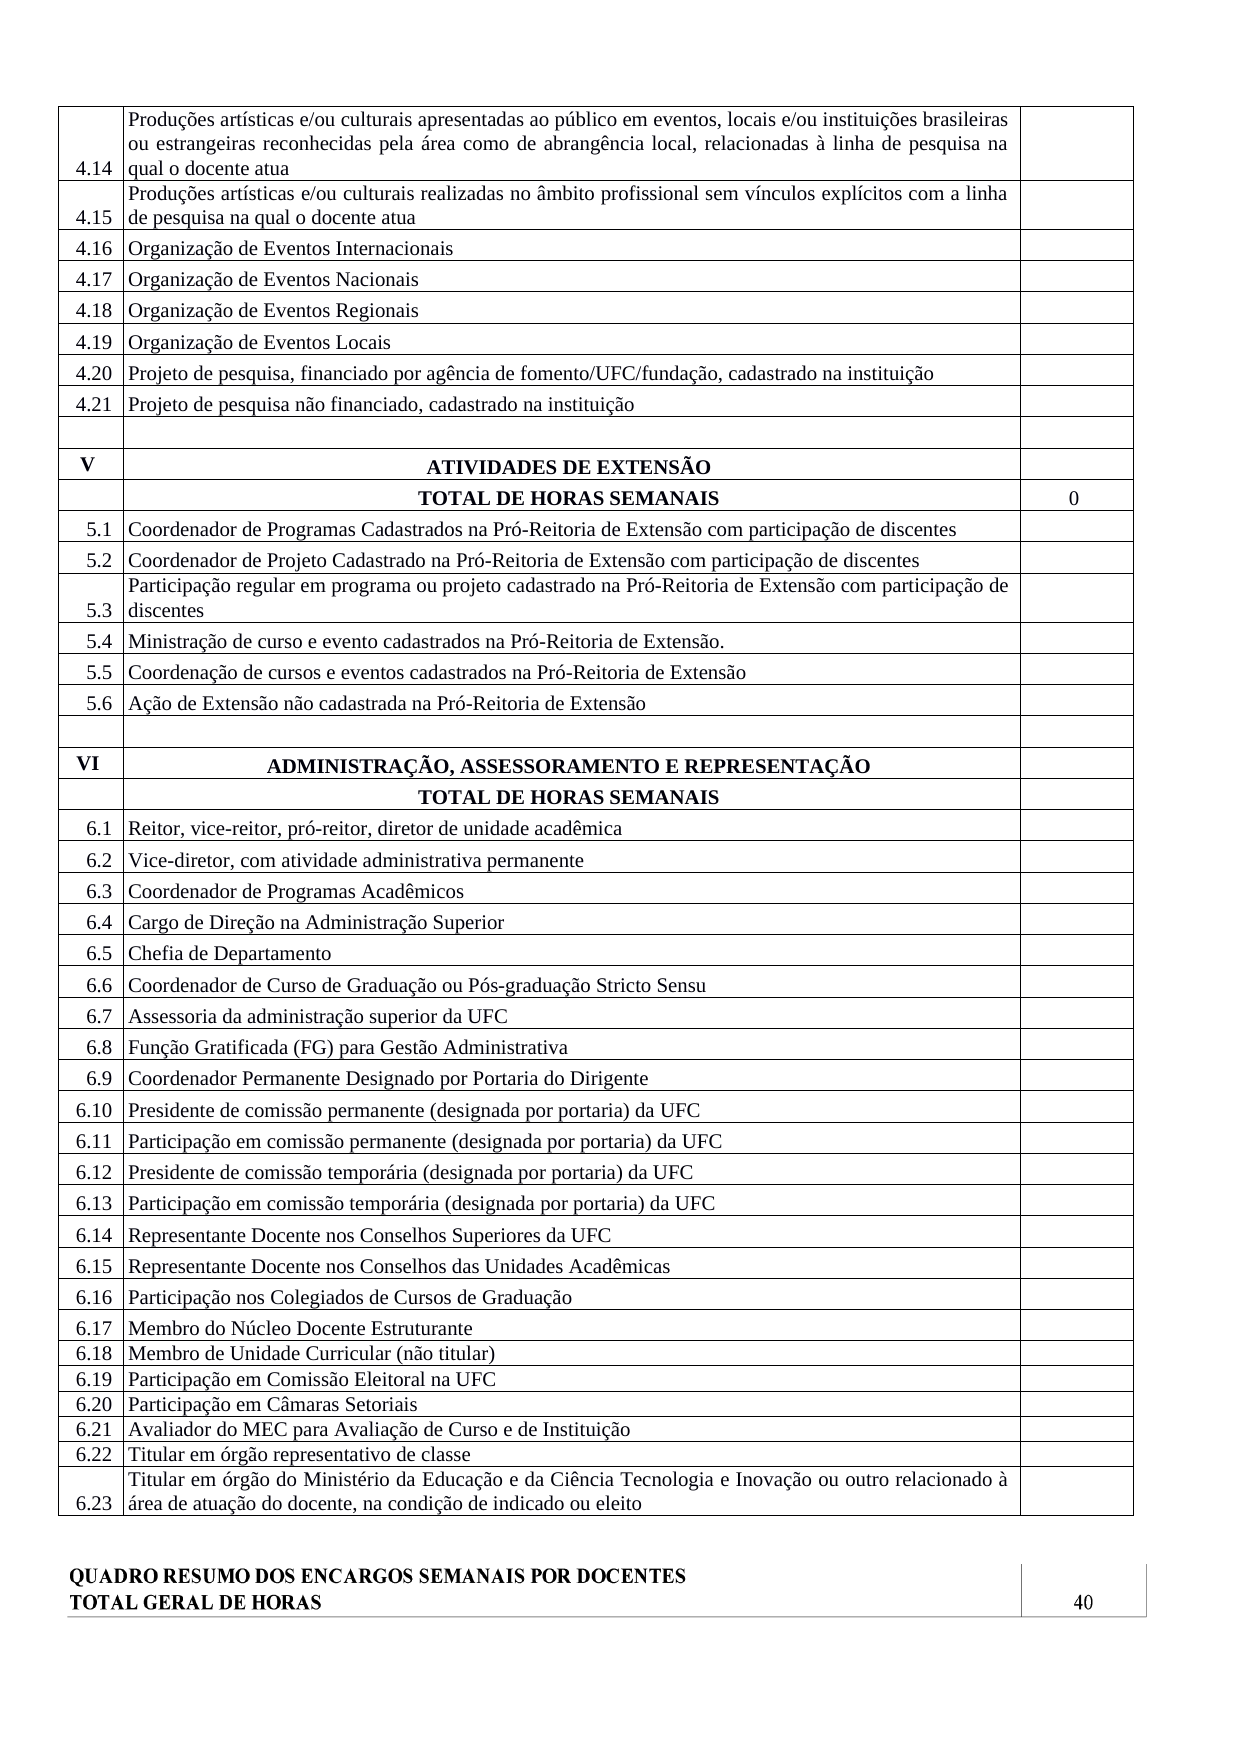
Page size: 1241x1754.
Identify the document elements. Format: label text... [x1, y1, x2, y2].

table_cell [1021, 1341, 1133, 1365]
table_cell 0 [1021, 480, 1133, 510]
table_cell [59, 716, 123, 747]
table_cell Ação de Extensão não cadastrada na Pró-Reitoria de Extensão [124, 685, 1020, 715]
table_cell 6.3 [59, 873, 123, 903]
table_cell Coordenador de Curso de Graduação ou Pós-graduação Stricto Sensu [124, 966, 1020, 997]
table_cell [1021, 1248, 1133, 1278]
table_cell [1021, 716, 1133, 747]
table_cell [59, 779, 123, 809]
table_cell Participação nos Colegiados de Cursos de Graduação [124, 1279, 1020, 1309]
table_cell Projeto de pesquisa não financiado, cadastrado na instituição [124, 386, 1020, 416]
table_cell [1021, 1442, 1133, 1466]
table_cell [1021, 292, 1133, 322]
table_cell Presidente de comissão temporária (designada por portaria) da UFC [124, 1154, 1020, 1184]
table_cell 6.16 [59, 1279, 123, 1309]
table_cell 6.17 [59, 1310, 123, 1340]
table_cell 6.14 [59, 1216, 123, 1247]
table_cell Representante Docente nos Conselhos Superiores da UFC [124, 1216, 1020, 1247]
table_cell 6.6 [59, 966, 123, 997]
table_cell 4.19 [59, 324, 123, 354]
table_cell Participação em Comissão Eleitoral na UFC [124, 1366, 1020, 1391]
table_cell Ministração de curso e evento cadastrados na Pró-Reitoria de Extensão. [124, 623, 1020, 653]
table_cell ADMINISTRAÇÃO, ASSESSORAMENTO E REPRESENTAÇÃO [124, 748, 1020, 778]
table_cell [1021, 935, 1133, 965]
table_cell [1021, 810, 1133, 840]
table_cell [1021, 542, 1133, 572]
table_cell 5.1 [59, 511, 123, 541]
table_cell [1021, 1154, 1133, 1184]
table_cell [1021, 449, 1133, 479]
table_cell 4.16 [59, 230, 123, 260]
table_cell V [59, 449, 123, 479]
table_cell [59, 417, 123, 447]
table_cell [124, 716, 1020, 747]
table_cell 6.8 [59, 1029, 123, 1059]
table_cell [1021, 355, 1133, 385]
table_cell Coordenador de Projeto Cadastrado na Pró-Reitoria de Extensão com participação de discentes [124, 542, 1020, 572]
table_cell [1021, 511, 1133, 541]
table_cell 6.1 [59, 810, 123, 840]
table_cell [1021, 966, 1133, 997]
table_cell [1021, 1310, 1133, 1340]
table_cell [1021, 873, 1133, 903]
table_cell 6.11 [59, 1123, 123, 1153]
table_cell Membro do Núcleo Docente Estruturante [124, 1310, 1020, 1340]
table_cell 6.21 [59, 1417, 123, 1441]
table_cell 4.21 [59, 386, 123, 416]
table_cell Organização de Eventos Regionais [124, 292, 1020, 322]
table_cell Chefia de Departamento [124, 935, 1020, 965]
table_cell [1021, 1392, 1133, 1416]
table_cell 4.15 [59, 181, 123, 229]
table_cell 4.18 [59, 292, 123, 322]
table_cell TOTAL DE HORAS SEMANAIS [124, 480, 1020, 510]
table_cell Avaliador do MEC para Avaliação de Curso e de Instituição [124, 1417, 1020, 1441]
table_cell [1021, 1029, 1133, 1059]
table_cell ATIVIDADES DE EXTENSÃO [124, 449, 1020, 479]
table_cell 6.5 [59, 935, 123, 965]
table_cell [124, 417, 1020, 447]
table_cell [1021, 386, 1133, 416]
table_cell 5.4 [59, 623, 123, 653]
table_cell Participação em Câmaras Setoriais [124, 1392, 1020, 1416]
table_cell [1021, 1417, 1133, 1441]
table_cell [1021, 1185, 1133, 1215]
table_cell [1021, 1467, 1133, 1515]
table_cell 4.14 [59, 107, 123, 179]
table_cell [1021, 1366, 1133, 1391]
table_cell 6.18 [59, 1341, 123, 1365]
table_cell Função Gratificada (FG) para Gestão Administrativa [124, 1029, 1020, 1059]
table_cell [1021, 841, 1133, 872]
table_cell [1021, 748, 1133, 778]
table_cell [1021, 1279, 1133, 1309]
table_cell [1021, 107, 1133, 179]
table_cell [1021, 230, 1133, 260]
table_cell 6.22 [59, 1442, 123, 1466]
table_cell Reitor, vice-reitor, pró-reitor, diretor de unidade acadêmica [124, 810, 1020, 840]
table_cell TOTAL DE HORAS SEMANAIS [124, 779, 1020, 809]
table_cell [1021, 574, 1133, 622]
table_cell [1021, 1216, 1133, 1247]
table_cell 6.7 [59, 998, 123, 1028]
table_cell [1021, 779, 1133, 809]
table_cell [1021, 417, 1133, 447]
table_cell 4.20 [59, 355, 123, 385]
table_cell [59, 480, 123, 510]
table_cell [1021, 998, 1133, 1028]
table_cell Organização de Eventos Nacionais [124, 261, 1020, 291]
table_cell Produções artísticas e/ou culturais apresentadas ao público em eventos, locais e/ou instituições brasileiras ou estrangeiras reconhecidas pela área como de abrangência local, relacionadas à linha de pesquisa na qual o docente atua [124, 107, 1020, 179]
table_cell Vice-diretor, com atividade administrativa permanente [124, 841, 1020, 872]
table_cell Coordenador de Programas Cadastrados na Pró-Reitoria de Extensão com participação de discentes [124, 511, 1020, 541]
table_cell 5.3 [59, 574, 123, 622]
picture [67, 1564, 1149, 1618]
table_cell [1021, 685, 1133, 715]
table_cell [1021, 1060, 1133, 1090]
table_cell Participação em comissão permanente (designada por portaria) da UFC [124, 1123, 1020, 1153]
table_cell 6.19 [59, 1366, 123, 1391]
table_cell Representante Docente nos Conselhos das Unidades Acadêmicas [124, 1248, 1020, 1278]
table_cell Cargo de Direção na Administração Superior [124, 904, 1020, 934]
table_cell 6.15 [59, 1248, 123, 1278]
table_cell 5.6 [59, 685, 123, 715]
table_cell 6.9 [59, 1060, 123, 1090]
table_cell Organização de Eventos Internacionais [124, 230, 1020, 260]
table_cell [1021, 261, 1133, 291]
table_cell Coordenador de Programas Acadêmicos [124, 873, 1020, 903]
table_cell Titular em órgão representativo de classe [124, 1442, 1020, 1466]
table_cell VI [59, 748, 123, 778]
table_cell [1021, 1091, 1133, 1122]
table_cell Membro de Unidade Curricular (não titular) [124, 1341, 1020, 1365]
table_cell Presidente de comissão permanente (designada por portaria) da UFC [124, 1091, 1020, 1122]
table_cell 6.13 [59, 1185, 123, 1215]
table_cell 4.17 [59, 261, 123, 291]
table_cell Organização de Eventos Locais [124, 324, 1020, 354]
table_cell Titular em órgão do Ministério da Educação e da Ciência Tecnologia e Inovação ou outro relacionado à área de atuação do docente, na condição de indicado ou eleito [124, 1467, 1020, 1515]
table_cell [1021, 324, 1133, 354]
table_cell [1021, 654, 1133, 684]
table_cell 6.12 [59, 1154, 123, 1184]
table_cell Coordenação de cursos e eventos cadastrados na Pró-Reitoria de Extensão [124, 654, 1020, 684]
table_cell Projeto de pesquisa, financiado por agência de fomento/UFC/fundação, cadastrado na instituição [124, 355, 1020, 385]
table_cell Assessoria da administração superior da UFC [124, 998, 1020, 1028]
table_cell [1021, 623, 1133, 653]
table_cell Participação regular em programa ou projeto cadastrado na Pró-Reitoria de Extensão com participação de discentes [124, 574, 1020, 622]
table_cell [1021, 904, 1133, 934]
table_cell 6.23 [59, 1467, 123, 1515]
table_cell 5.5 [59, 654, 123, 684]
table_cell Coordenador Permanente Designado por Portaria do Dirigente [124, 1060, 1020, 1090]
table_cell 6.2 [59, 841, 123, 872]
table_cell [1021, 1123, 1133, 1153]
table_cell Produções artísticas e/ou culturais realizadas no âmbito profissional sem vínculos explícitos com a linha de pesquisa na qual o docente atua [124, 181, 1020, 229]
table_cell 6.4 [59, 904, 123, 934]
table_cell [1021, 181, 1133, 229]
table_cell Participação em comissão temporária (designada por portaria) da UFC [124, 1185, 1020, 1215]
table_cell 6.10 [59, 1091, 123, 1122]
table_cell 5.2 [59, 542, 123, 572]
table_cell 6.20 [59, 1392, 123, 1416]
